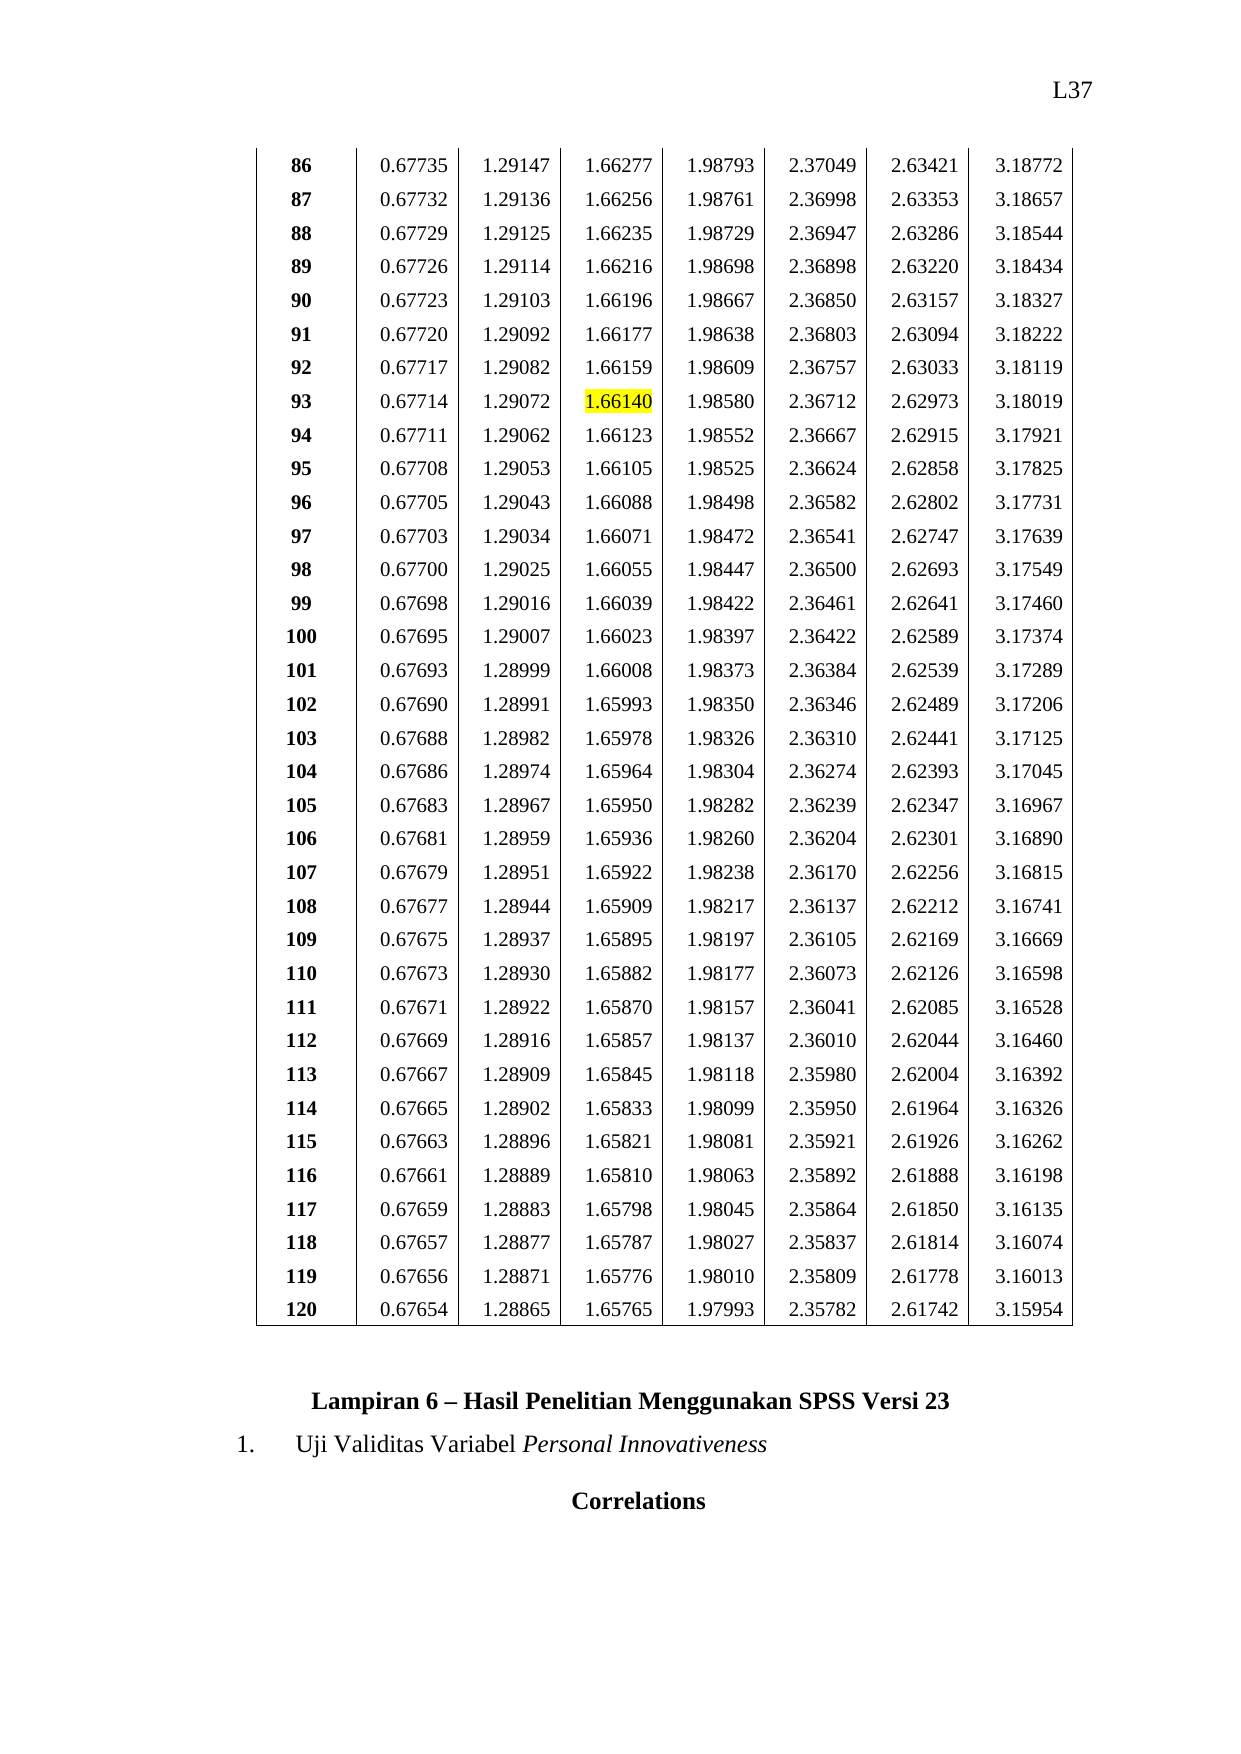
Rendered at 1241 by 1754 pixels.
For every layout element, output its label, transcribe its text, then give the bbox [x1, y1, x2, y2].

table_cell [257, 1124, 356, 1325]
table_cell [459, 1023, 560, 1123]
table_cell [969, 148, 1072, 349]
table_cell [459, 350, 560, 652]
subtitle Lampiran 6 – Hasil Penelitian Menggunakan SPSS Versi 23 [236, 1386, 1092, 1415]
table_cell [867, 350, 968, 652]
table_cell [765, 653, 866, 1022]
list Uji Validitas Variabel Personal Innovativeness [236, 1429, 1092, 1458]
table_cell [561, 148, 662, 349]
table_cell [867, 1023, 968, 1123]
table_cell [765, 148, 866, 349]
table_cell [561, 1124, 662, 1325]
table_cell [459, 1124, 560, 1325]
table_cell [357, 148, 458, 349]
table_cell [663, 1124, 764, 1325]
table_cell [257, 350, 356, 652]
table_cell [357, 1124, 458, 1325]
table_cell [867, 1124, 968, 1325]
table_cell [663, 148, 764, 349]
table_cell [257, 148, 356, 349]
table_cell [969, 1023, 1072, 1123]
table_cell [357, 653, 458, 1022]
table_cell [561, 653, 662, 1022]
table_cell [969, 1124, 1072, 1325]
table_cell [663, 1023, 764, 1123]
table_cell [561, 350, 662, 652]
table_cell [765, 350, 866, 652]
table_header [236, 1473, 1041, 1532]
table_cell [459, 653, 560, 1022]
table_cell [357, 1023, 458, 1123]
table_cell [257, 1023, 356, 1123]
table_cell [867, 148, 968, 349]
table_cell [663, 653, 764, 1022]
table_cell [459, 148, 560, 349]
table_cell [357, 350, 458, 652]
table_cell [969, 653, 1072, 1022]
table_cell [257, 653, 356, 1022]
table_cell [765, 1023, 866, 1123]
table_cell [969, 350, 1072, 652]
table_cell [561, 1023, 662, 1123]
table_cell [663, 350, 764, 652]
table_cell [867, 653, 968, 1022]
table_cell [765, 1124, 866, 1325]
